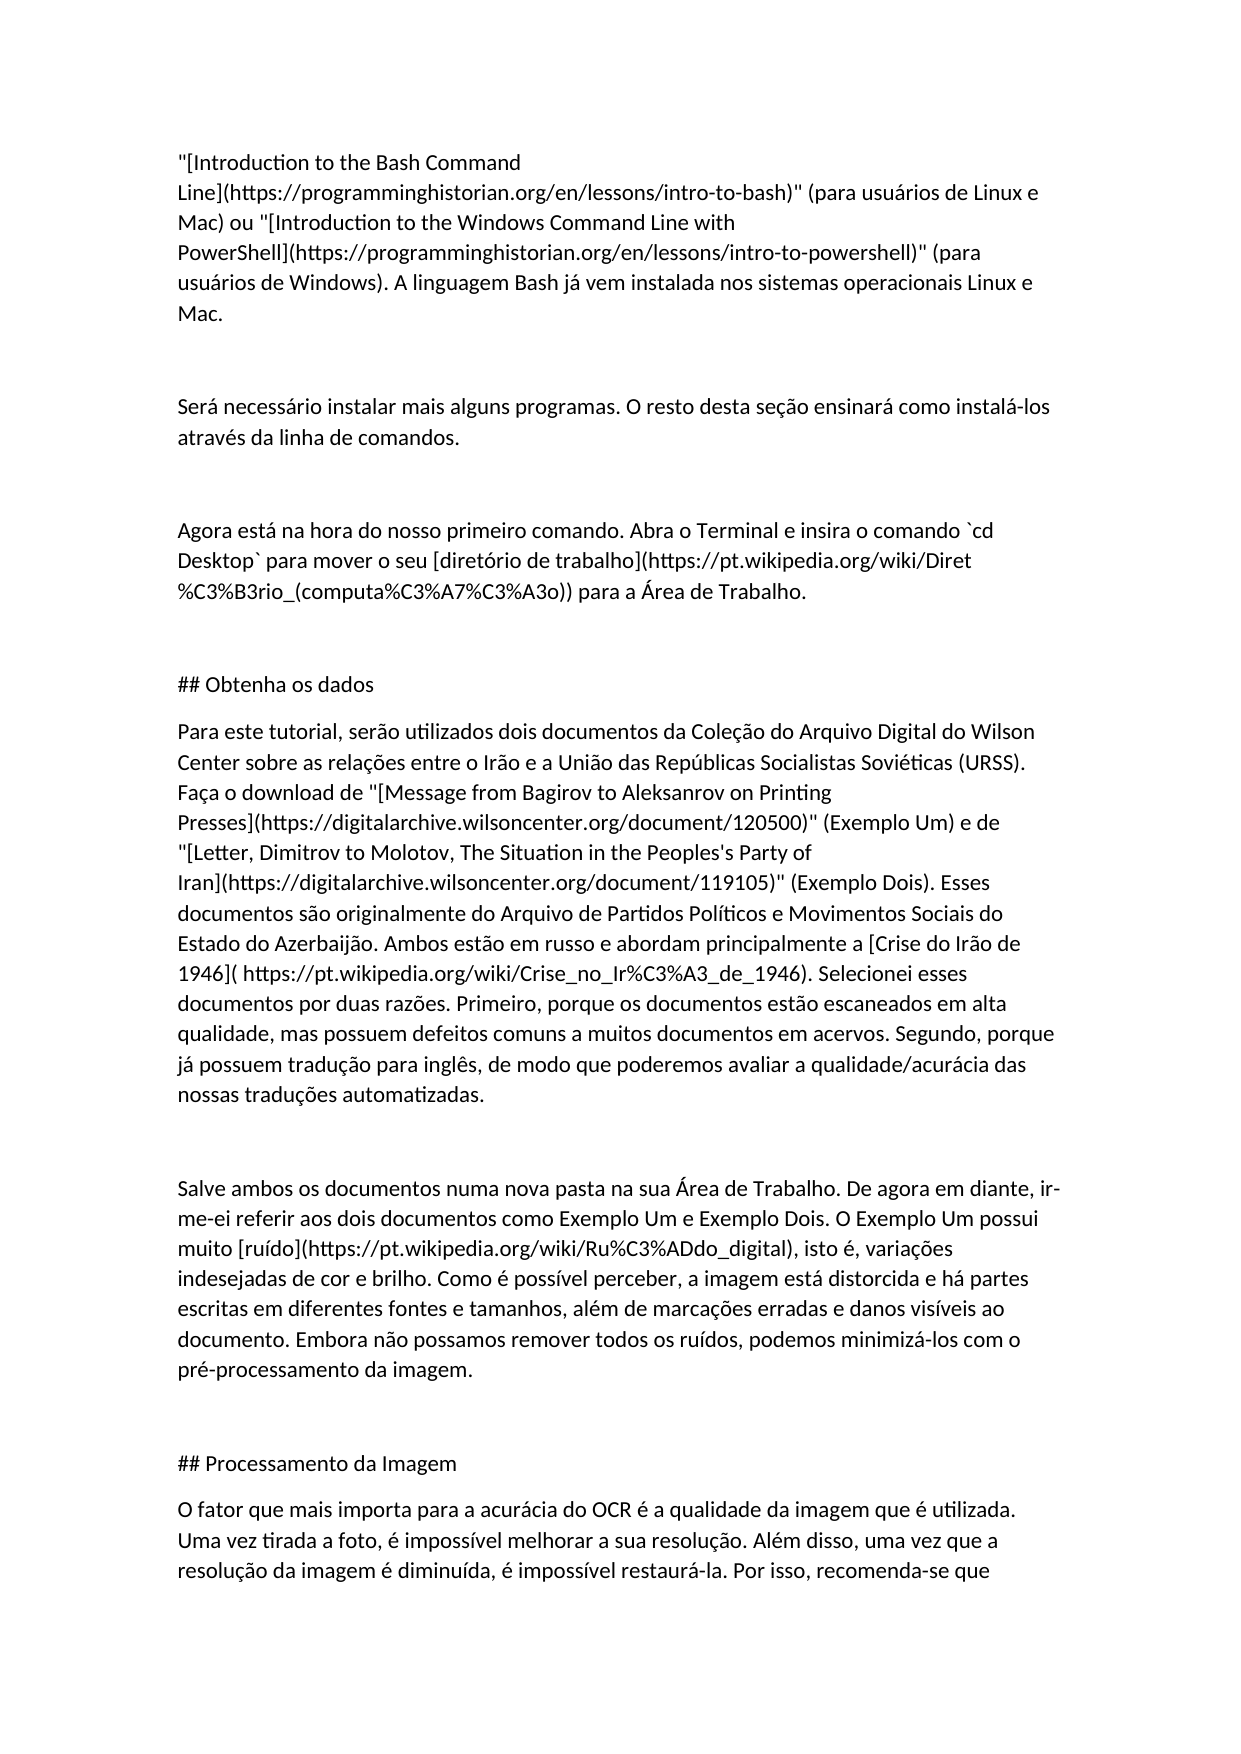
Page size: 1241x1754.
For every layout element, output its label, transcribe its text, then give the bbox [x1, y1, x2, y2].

text Para este tutorial, serão utilizados dois documentos da Coleção do Arquivo Digital do Wilson Center sobre as relações entre o Irão e a União das Repúblicas Socialistas Soviéticas (URSS). Faça o download de "[Message from Bagirov to Aleksanrov on Printing Presses](https://digitalarchive.wilsoncenter.org/document/120500)" (Exemplo Um) e de "[Letter, Dimitrov to Molotov, The Situation in the Peoples's Party of Iran](https://digitalarchive.wilsoncenter.org/document/119105)" (Exemplo Dois). Esses documentos são originalmente do Arquivo de Partidos Políticos e Movimentos Sociais do Estado do Azerbaijão. Ambos estão em russo e abordam principalmente a [Crise do Irão de 1946]( https://pt.wikipedia.org/wiki/Crise_no_Ir%C3%A3_de_1946). Selecionei esses documentos por duas razões. Primeiro, porque os documentos estão escaneados em alta qualidade, mas possuem defeitos comuns a muitos documentos em acervos. Segundo, porque já possuem tradução para inglês, de modo que poderemos avaliar a qualidade/acurácia das nossas traduções automatizadas. [177, 717, 1063, 1108]
text Agora está na hora do nosso primeiro comando. Abra o Terminal e insira o comando `cd Desktop` para mover o seu [diretório de trabalho](https://pt.wikipedia.org/wiki/Diret%C3%B3rio_(computa%C3%A7%C3%A3o)) para a Área de Trabalho. [177, 516, 1063, 605]
text ## Processamento da Imagem [177, 1449, 1063, 1477]
text Será necessário instalar mais alguns programas. O resto desta seção ensinará como instalá-los através da linha de comandos. [177, 392, 1063, 451]
text Salve ambos os documentos numa nova pasta na sua Área de Trabalho. De agora em diante, ir-me-ei referir aos dois documentos como Exemplo Um e Exemplo Dois. O Exemplo Um possui muito [ruído](https://pt.wikipedia.org/wiki/Ru%C3%ADdo_digital), isto é, variações indesejadas de cor e brilho. Como é possível perceber, a imagem está distorcida e há partes escritas em diferentes fontes e tamanhos, além de marcações erradas e danos visíveis ao documento. Embora não possamos remover todos os ruídos, podemos minimizá-los com o pré-processamento da imagem. [177, 1174, 1063, 1383]
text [177, 148, 1063, 327]
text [177, 1496, 1063, 1584]
text ## Obtenha os dados [177, 671, 1063, 698]
